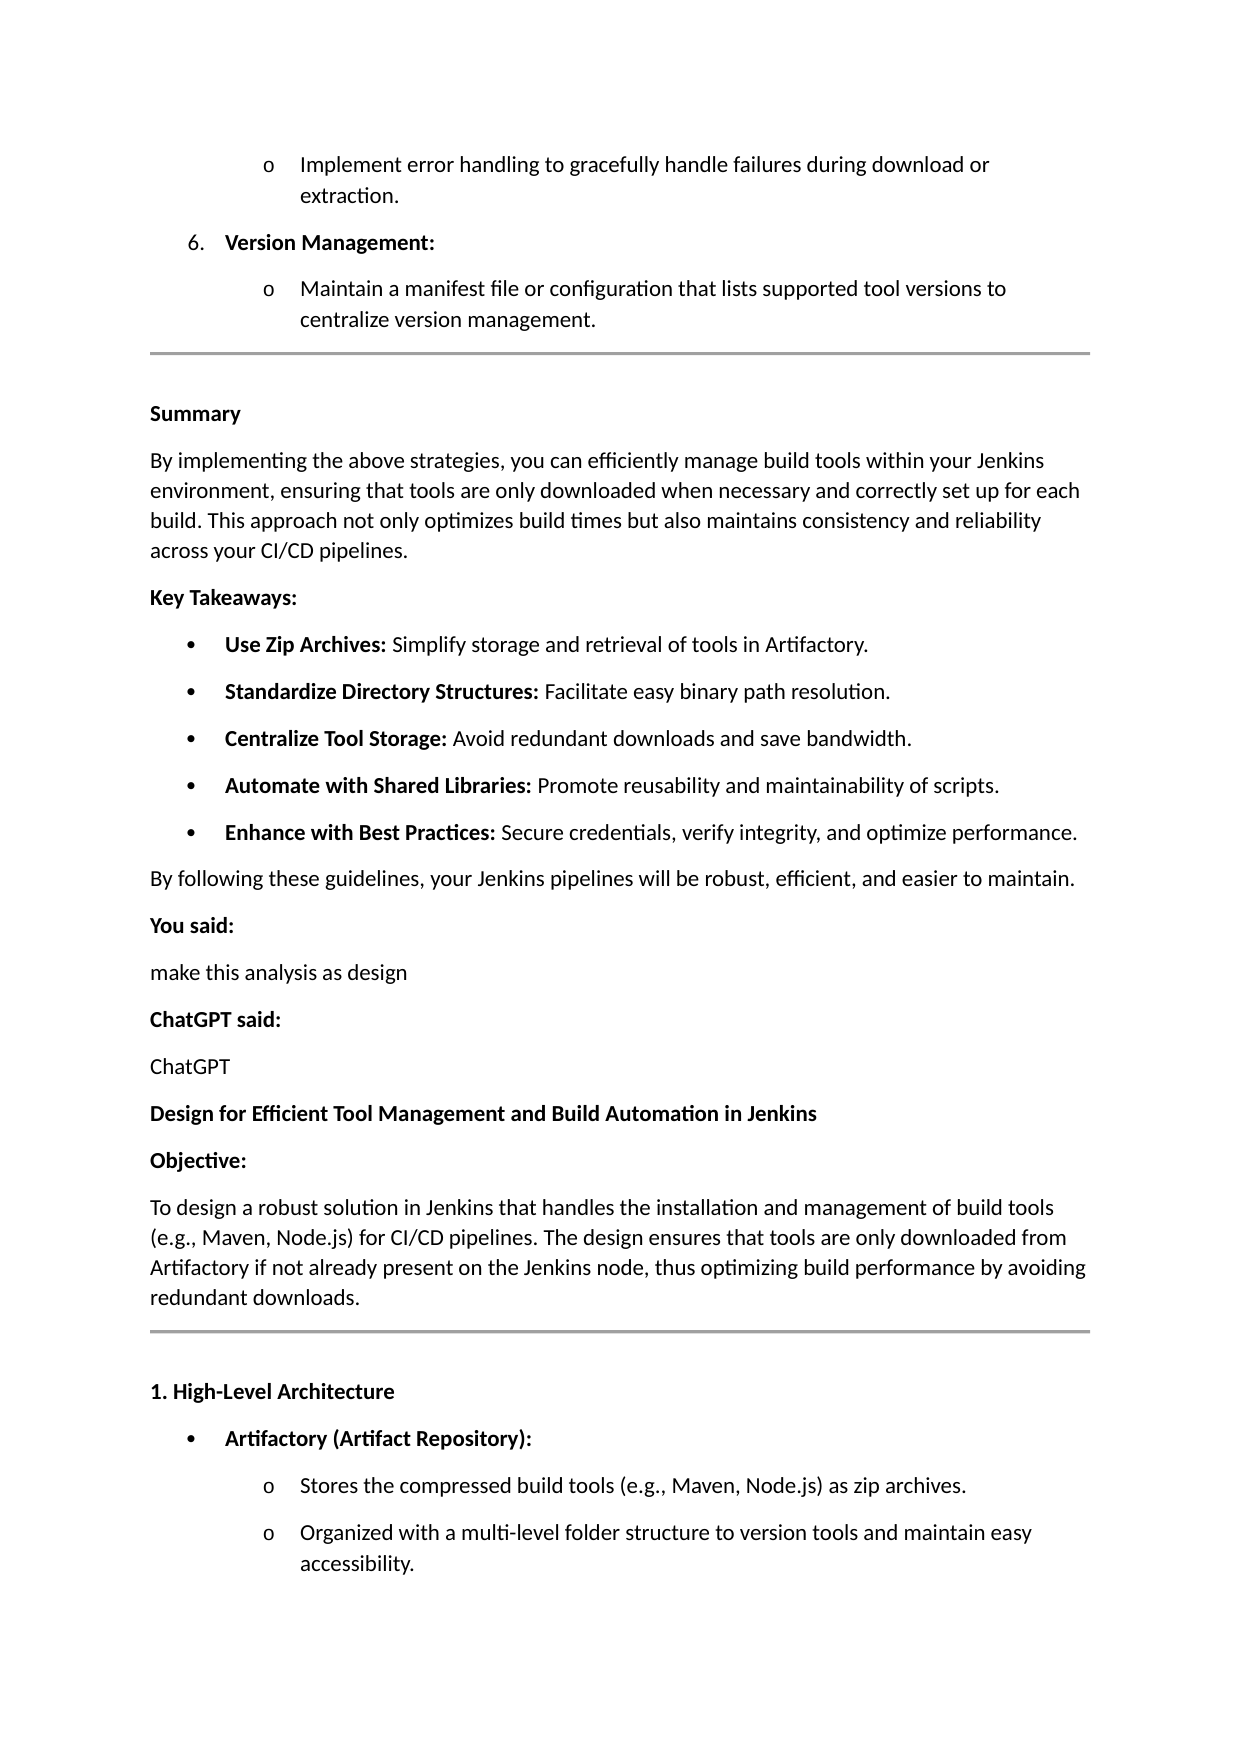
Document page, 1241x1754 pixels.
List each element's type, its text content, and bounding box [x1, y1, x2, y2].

text Key Takeaways: [150, 583, 1090, 611]
list Artifactory (Artifact Repository): [187, 1424, 1090, 1452]
text Design for Efficient Tool Management and Build Automation in Jenkins [150, 1099, 1090, 1127]
list Organized with a multi-level folder structure to version tools and maintain easy accessibility. [262, 1518, 1090, 1577]
list Version Management: [187, 228, 1090, 256]
text ChatGPT [150, 1052, 1090, 1080]
list Use Zip Archives: Simplify storage and retrieval of tools in Artifactory. [187, 630, 1090, 658]
text 1. High-Level Architecture [150, 1377, 1090, 1405]
list Enhance with Best Practices: Secure credentials, verify integrity, and optimize performance. [187, 818, 1090, 846]
list Maintain a manifest file or configuration that lists supported tool versions to centralize version management. [262, 274, 1090, 333]
list Stores the compressed build tools (e.g., Maven, Node.js) as zip archives. [262, 1471, 1090, 1499]
list Implement error handling to gracefully handle failures during download or extraction. [262, 150, 1090, 209]
text make this analysis as design [150, 958, 1090, 986]
text Objective: [150, 1146, 1090, 1174]
text By implementing the above strategies, you can efficiently manage build tools within your Jenkins environment, ensuring that tools are only downloaded when necessary and correctly set up for each build. This approach not only optimizes build times but also maintains consistency and reliability across your CI/CD pipelines. [150, 446, 1090, 564]
list Standardize Directory Structures: Facilitate easy binary path resolution. [187, 677, 1090, 705]
text You said: [150, 911, 1090, 939]
text By following these guidelines, your Jenkins pipelines will be robust, efficient, and easier to maintain. [150, 864, 1090, 893]
list Centralize Tool Storage: Avoid redundant downloads and save bandwidth. [187, 724, 1090, 752]
list Automate with Shared Libraries: Promote reusability and maintainability of scripts. [187, 771, 1090, 799]
text ChatGPT said: [150, 1005, 1090, 1033]
text Summary [150, 399, 1090, 427]
text To design a robust solution in Jenkins that handles the installation and management of build tools (e.g., Maven, Node.js) for CI/CD pipelines. The design ensures that tools are only downloaded from Artifactory if not already present on the Jenkins node, thus optimizing build performance by avoiding redundant downloads. [150, 1193, 1090, 1311]
